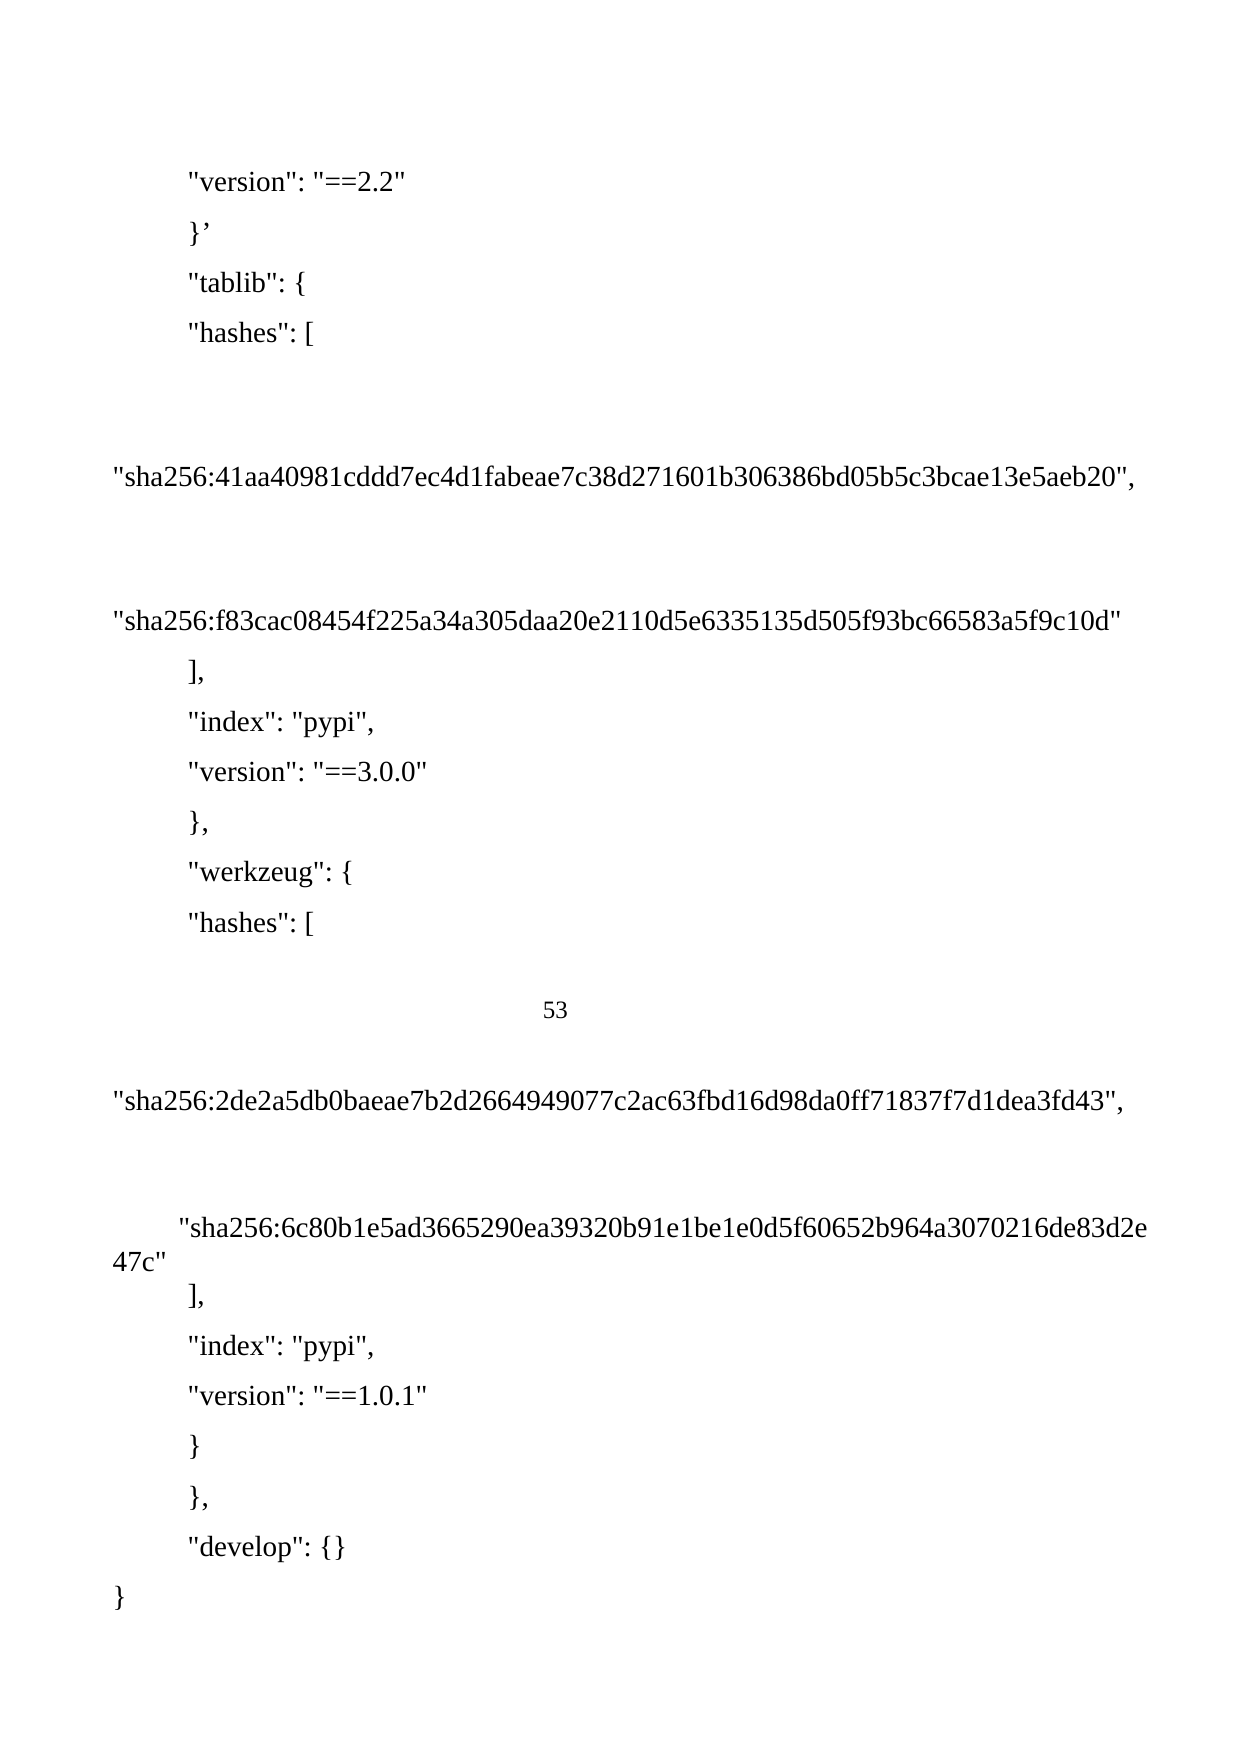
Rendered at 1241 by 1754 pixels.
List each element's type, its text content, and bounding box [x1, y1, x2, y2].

text }, [112, 804, 1155, 838]
text "version": "==3.0.0" [112, 754, 1155, 787]
text "version": "==1.0.1" [112, 1378, 1155, 1412]
text "hashes": [ [112, 905, 1155, 938]
text "tablib": { [112, 265, 1155, 299]
text }, [112, 1479, 1155, 1512]
text "sha256:f83cac08454f225a34a305daa20e2110d5e6335135d505f93bc66583a5f9c10d" [112, 509, 1155, 637]
text ], [112, 1277, 1155, 1311]
text 53 [112, 995, 1155, 1023]
text } [112, 1579, 1155, 1613]
text } [112, 1428, 1155, 1462]
text "version": "==2.2" [112, 164, 1155, 198]
text }’ [112, 215, 1155, 248]
text "develop": {} [112, 1529, 1155, 1562]
text "werkzeug": { [112, 854, 1155, 888]
text "index": "pypi", [112, 1328, 1155, 1361]
text "sha256:2de2a5db0baeae7b2d2664949077c2ac63fbd16d98da0ff71837f7d1dea3fd43", [112, 1040, 1155, 1167]
text "sha256:41aa40981cddd7ec4d1fabeae7c38d271601b306386bd05b5c3bcae13e5aeb20", [112, 366, 1155, 493]
text ], [112, 653, 1155, 687]
text "index": "pypi", [112, 704, 1155, 737]
text "sha256:6c80b1e5ad3665290ea39320b91e1be1e0d5f60652b964a3070216de83d2e 47c" [112, 1210, 1155, 1277]
text "hashes": [ [112, 316, 1155, 349]
